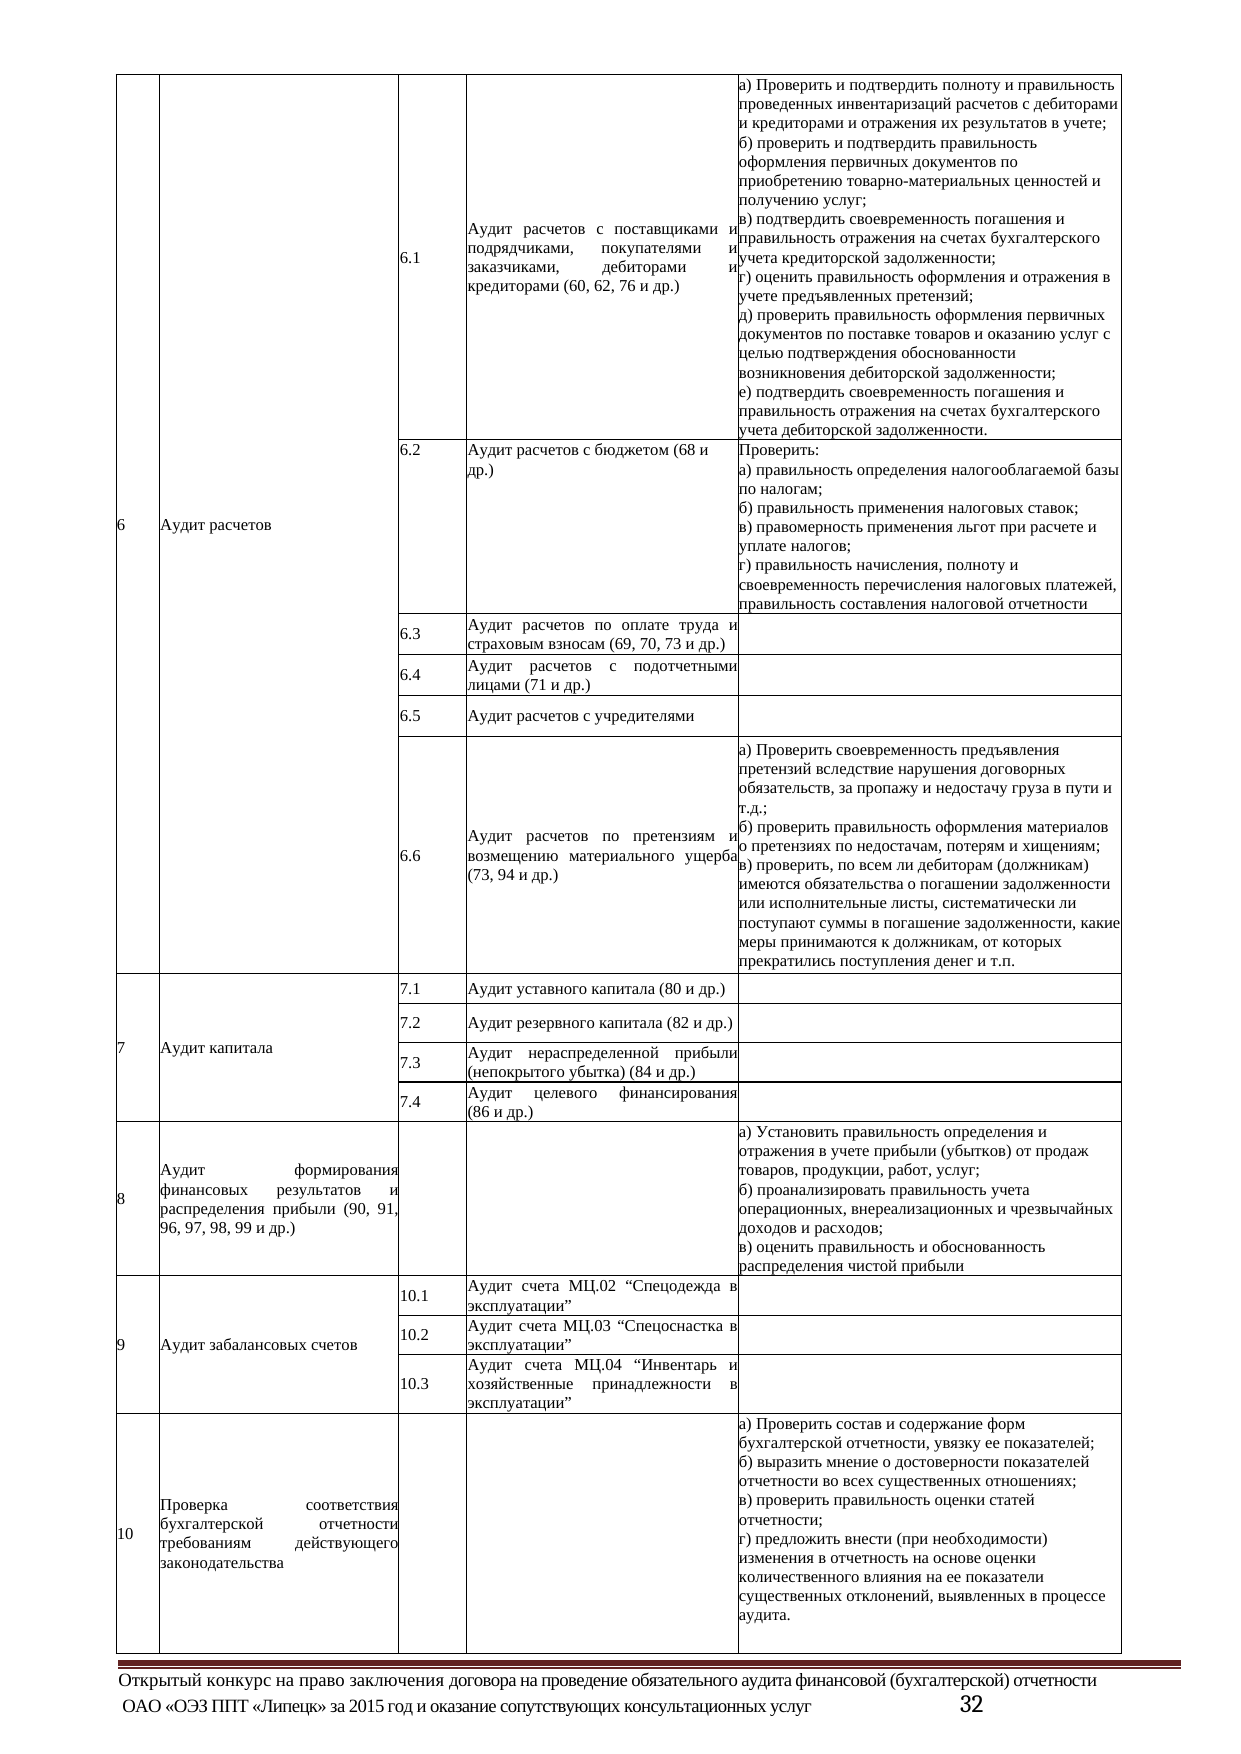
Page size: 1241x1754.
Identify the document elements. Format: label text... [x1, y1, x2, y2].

table_cell [739, 1276, 1121, 1314]
table_cell Аудит нераспределенной прибыли (непокрытого убытка) (84 и др.) [467, 1043, 738, 1081]
table_cell Аудит уставного капитала (80 и др.) [467, 974, 738, 1003]
table_cell [739, 1355, 1121, 1412]
table_cell Аудит счета МЦ.03 “Спецоснастка в эксплуатации” [467, 1316, 738, 1354]
table_cell 6.6 [399, 737, 466, 973]
table_cell [467, 1414, 738, 1653]
table_cell а) Проверить состав и содержание форм бухгалтерской отчетности, увязку ее показателей; б) выразить мнение о достоверности показателей отчетности во всех существенных отношениях; в) проверить правильность оценки статей отчетности; г) предложить внести (при необходимости) изменения в отчетность на основе оценки количественного влияния на ее показатели существенных отклонений, выявленных в процессе аудита. [739, 1414, 1121, 1653]
table_cell [739, 974, 1121, 1003]
table_cell 6.2 [399, 440, 466, 613]
table_cell Аудит расчетов по претензиям и возмещению материального ущерба (73, 94 и др.) [467, 737, 738, 973]
table_cell Аудит капитала [160, 974, 398, 1121]
table_cell Аудит расчетов с бюджетом (68 и др.) [467, 440, 738, 613]
table_cell Проверить: а) правильность определения налогооблагаемой базы по налогам; б) правильность применения налоговых ставок; в) правомерность применения льгот при расчете и уплате налогов; г) правильность начисления, полноту и своевременность перечисления налоговых платежей, правильность составления налоговой отчетности [739, 440, 1121, 613]
table_cell Аудит формирования финансовых результатов и распределения прибыли (90, 91, 96, 97, 98, 99 и др.) [160, 1122, 398, 1275]
table_cell 6.3 [399, 614, 466, 654]
table_cell 7.3 [399, 1043, 466, 1081]
table_cell 6 [117, 75, 159, 973]
table_cell [739, 1083, 1121, 1121]
table_cell 8 [117, 1122, 159, 1275]
table_cell а) Проверить своевременность предъявления претензий вследствие нарушения договорных обязательств, за пропажу и недостачу груза в пути и т.д.; б) проверить правильность оформления материалов о претензиях по недостачам, потерям и хищениям; в) проверить, по всем ли дебиторам (должникам) имеются обязательства о погашении задолженности или исполнительные листы, систематически ли поступают суммы в погашение задолженности, какие меры принимаются к должникам, от которых прекратились поступления денег и т.п. [739, 737, 1121, 973]
table_cell Аудит счета МЦ.04 “Инвентарь и хозяйственные принадлежности в эксплуатации” [467, 1355, 738, 1412]
table_cell Аудит резервного капитала (82 и др.) [467, 1004, 738, 1042]
table_cell Аудит забалансовых счетов [160, 1276, 398, 1412]
table_cell 7.1 [399, 974, 466, 1003]
table_cell [739, 614, 1121, 654]
table_cell Аудит расчетов с поставщиками и подрядчиками, покупателями и заказчиками, дебиторами и кредиторами (60, 62, 76 и др.) [467, 75, 738, 439]
table_cell [739, 696, 1121, 736]
table_cell 10.1 [399, 1276, 466, 1314]
table_cell [739, 1316, 1121, 1354]
table_cell [739, 655, 1121, 695]
table_cell Аудит расчетов по оплате труда и страховым взносам (69, 70, 73 и др.) [467, 614, 738, 654]
table_cell [399, 1414, 466, 1653]
table_cell 10.3 [399, 1355, 466, 1412]
table_cell Аудит расчетов [160, 75, 398, 973]
table_cell [467, 1122, 738, 1275]
table_cell Аудит расчетов с учредителями [467, 696, 738, 736]
table_cell 6.5 [399, 696, 466, 736]
table_cell 6.4 [399, 655, 466, 695]
table_cell 7.2 [399, 1004, 466, 1042]
table_cell Проверка соответствия бухгалтерской отчетности требованиям действующего законодательства [160, 1414, 398, 1653]
table_cell 7.4 [399, 1083, 466, 1121]
table_cell [399, 1122, 466, 1275]
table_cell 10 [117, 1414, 159, 1653]
table_cell 6.1 [399, 75, 466, 439]
table_cell [739, 1043, 1121, 1081]
table_cell 10.2 [399, 1316, 466, 1354]
table_cell 9 [117, 1276, 159, 1412]
table_cell Аудит расчетов с подотчетными лицами (71 и др.) [467, 655, 738, 695]
table_cell 7 [117, 974, 159, 1121]
table_cell Аудит целевого финансирования (86 и др.) [467, 1083, 738, 1121]
table_cell Аудит счета МЦ.02 “Спецодежда в эксплуатации” [467, 1276, 738, 1314]
table_cell а) Установить правильность определения и отражения в учете прибыли (убытков) от продаж товаров, продукции, работ, услуг; б) проанализировать правильность учета операционных, внереализационных и чрезвычайных доходов и расходов; в) оценить правильность и обоснованность распределения чистой прибыли [739, 1122, 1121, 1275]
table_cell а) Проверить и подтвердить полноту и правильность проведенных инвентаризаций расчетов с дебиторами и кредиторами и отражения их результатов в учете; б) проверить и подтвердить правильность оформления первичных документов по приобретению товарно-материальных ценностей и получению услуг; в) подтвердить своевременность погашения и правильность отражения на счетах бухгалтерского учета кредиторской задолженности; г) оценить правильность оформления и отражения в учете предъявленных претензий; д) проверить правильность оформления первичных документов по поставке товаров и оказанию услуг с целью подтверждения обоснованности возникновения дебиторской задолженности; е) подтвердить своевременность погашения и правильность отражения на счетах бухгалтерского учета дебиторской задолженности. [739, 75, 1121, 439]
table_cell [739, 1004, 1121, 1042]
